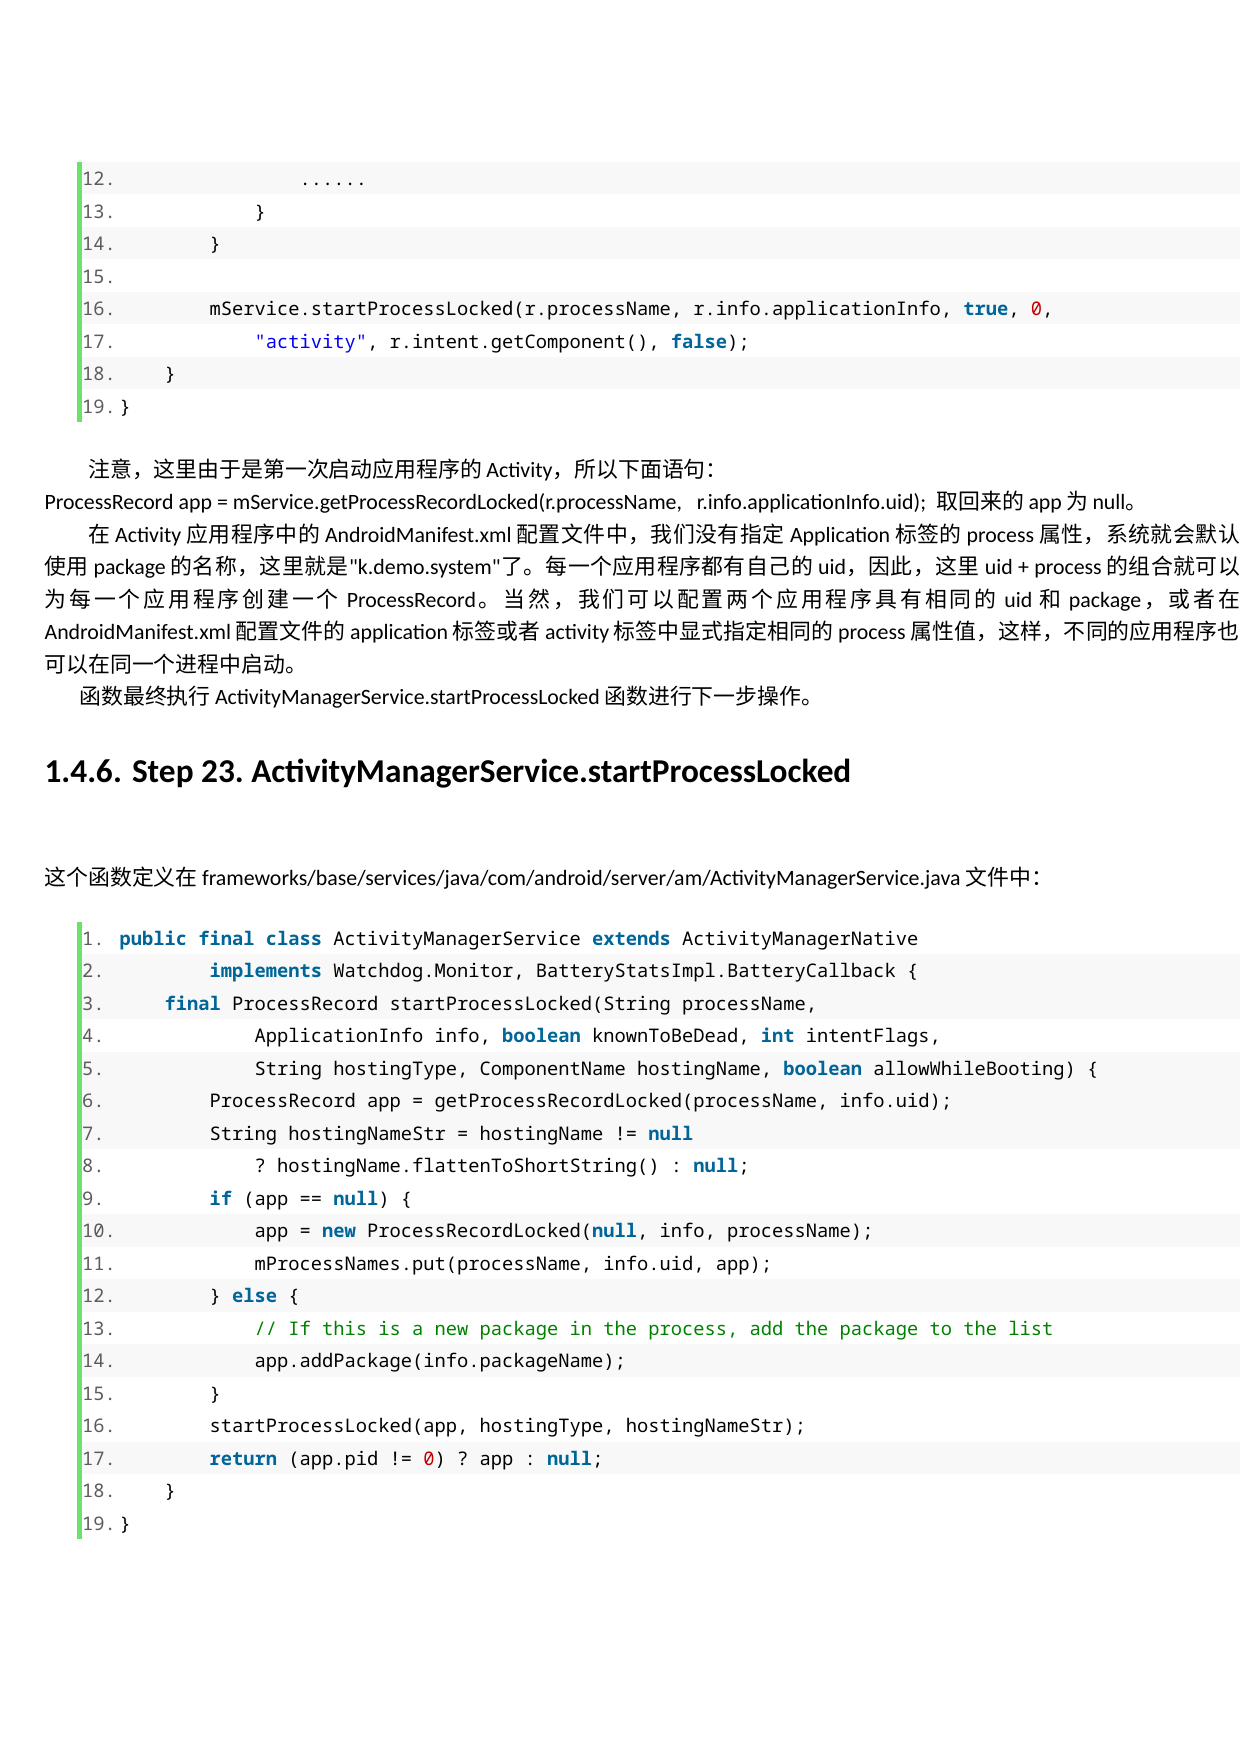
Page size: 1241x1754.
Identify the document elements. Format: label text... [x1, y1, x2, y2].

text 函数最终执行ActivityManagerService.startProcessLocked函数进行下一步操作。 [44, 679, 1240, 711]
text 注意，这里由于是第一次启动应用程序的Activity，所以下面语句： [44, 451, 1240, 484]
list ...... [82, 162, 1240, 194]
list String hostingNameStr = hostingName != null [82, 1117, 1240, 1149]
list if (app == null) { [82, 1182, 1240, 1214]
list ApplicationInfo info, boolean knownToBeDead, int intentFlags, [82, 1019, 1240, 1052]
list final ProcessRecord startProcessLocked(String processName, [82, 987, 1240, 1019]
list mService.startProcessLocked(r.processName, r.info.applicationInfo, true, 0, [82, 292, 1240, 324]
list } else { [82, 1279, 1240, 1312]
list implements Watchdog.Monitor, BatteryStatsImpl.BatteryCallback { [82, 954, 1240, 987]
list mProcessNames.put(processName, info.uid, app); [82, 1247, 1240, 1279]
subtitle Step 23. ActivityManagerService.startProcessLocked [44, 738, 1240, 803]
list } [82, 227, 1240, 259]
list String hostingType, ComponentName hostingName, boolean allowWhileBooting) { [82, 1052, 1240, 1084]
list } [82, 1377, 1240, 1409]
list public final class ActivityManagerService extends ActivityManagerNative [82, 922, 1240, 954]
list ProcessRecord app = getProcessRecordLocked(processName, info.uid); [82, 1084, 1240, 1117]
list app.addPackage(info.packageName); [82, 1344, 1240, 1377]
list } [82, 1507, 1240, 1539]
list } [82, 389, 1240, 422]
list } [82, 194, 1240, 227]
list ? hostingName.flattenToShortString() : null; [82, 1149, 1240, 1182]
text 这个函数定义在frameworks/base/services/java/com/android/server/am/ActivityManagerService.java文件中： [44, 860, 1240, 892]
list } [82, 357, 1240, 389]
text ProcessRecord app = mService.getProcessRecordLocked(r.processName, r.info.applicationInfo.uid); 取回来的app为null。 [44, 484, 1240, 516]
list startProcessLocked(app, hostingType, hostingNameStr); [82, 1409, 1240, 1442]
list return (app.pid != 0) ? app : null; [82, 1442, 1240, 1474]
list "activity", r.intent.getComponent(), false); [82, 324, 1240, 357]
list // If this is a new package in the process, add the package to the list [82, 1312, 1240, 1344]
list app = new ProcessRecordLocked(null, info, processName); [82, 1214, 1240, 1247]
list } [82, 1474, 1240, 1507]
